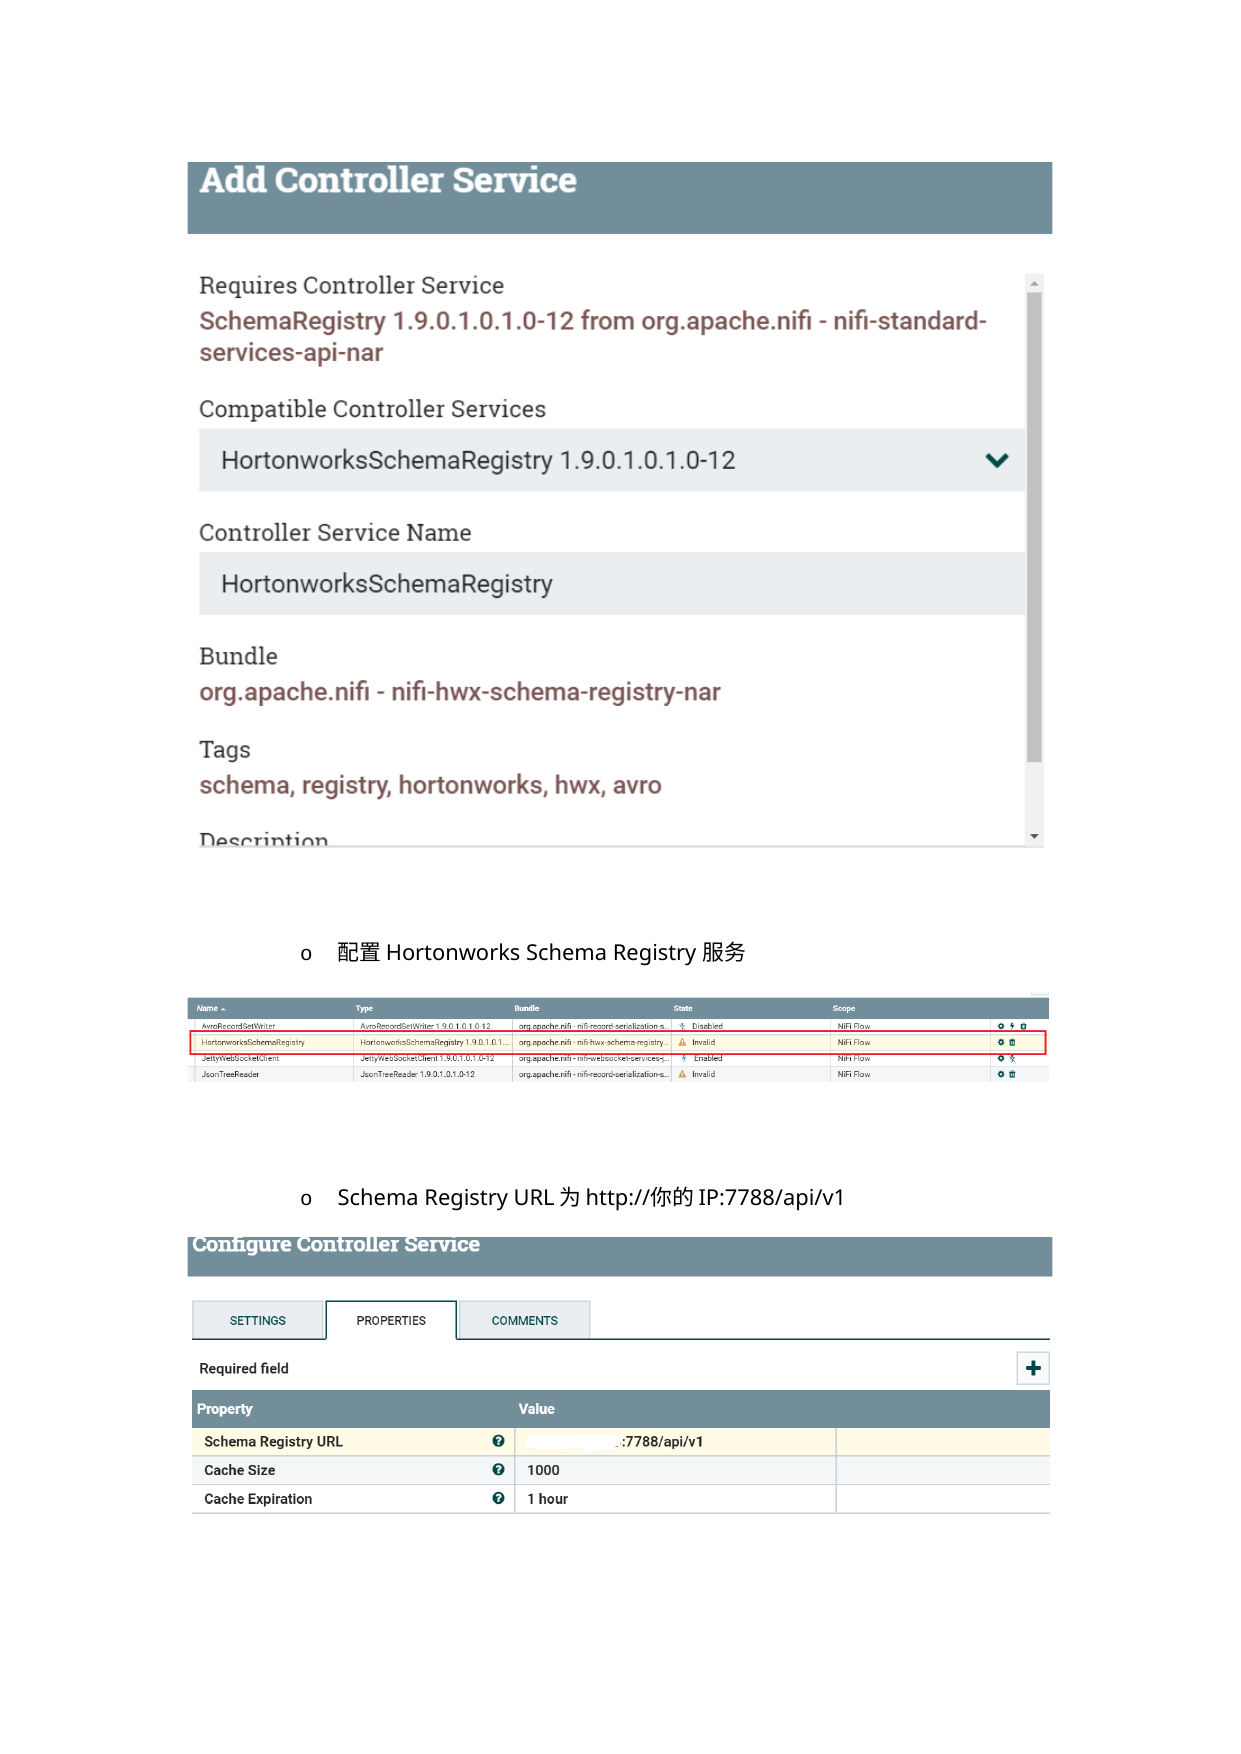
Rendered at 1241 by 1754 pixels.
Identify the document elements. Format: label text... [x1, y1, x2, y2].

list 配置Hortonworks Schema Registry 服务 [300, 934, 1053, 967]
picture [187, 992, 1053, 1082]
picture [187, 162, 1053, 869]
picture [187, 1237, 1053, 1562]
list Schema Registry URL为http://你的IP:7788/api/v1 [300, 1179, 1053, 1212]
